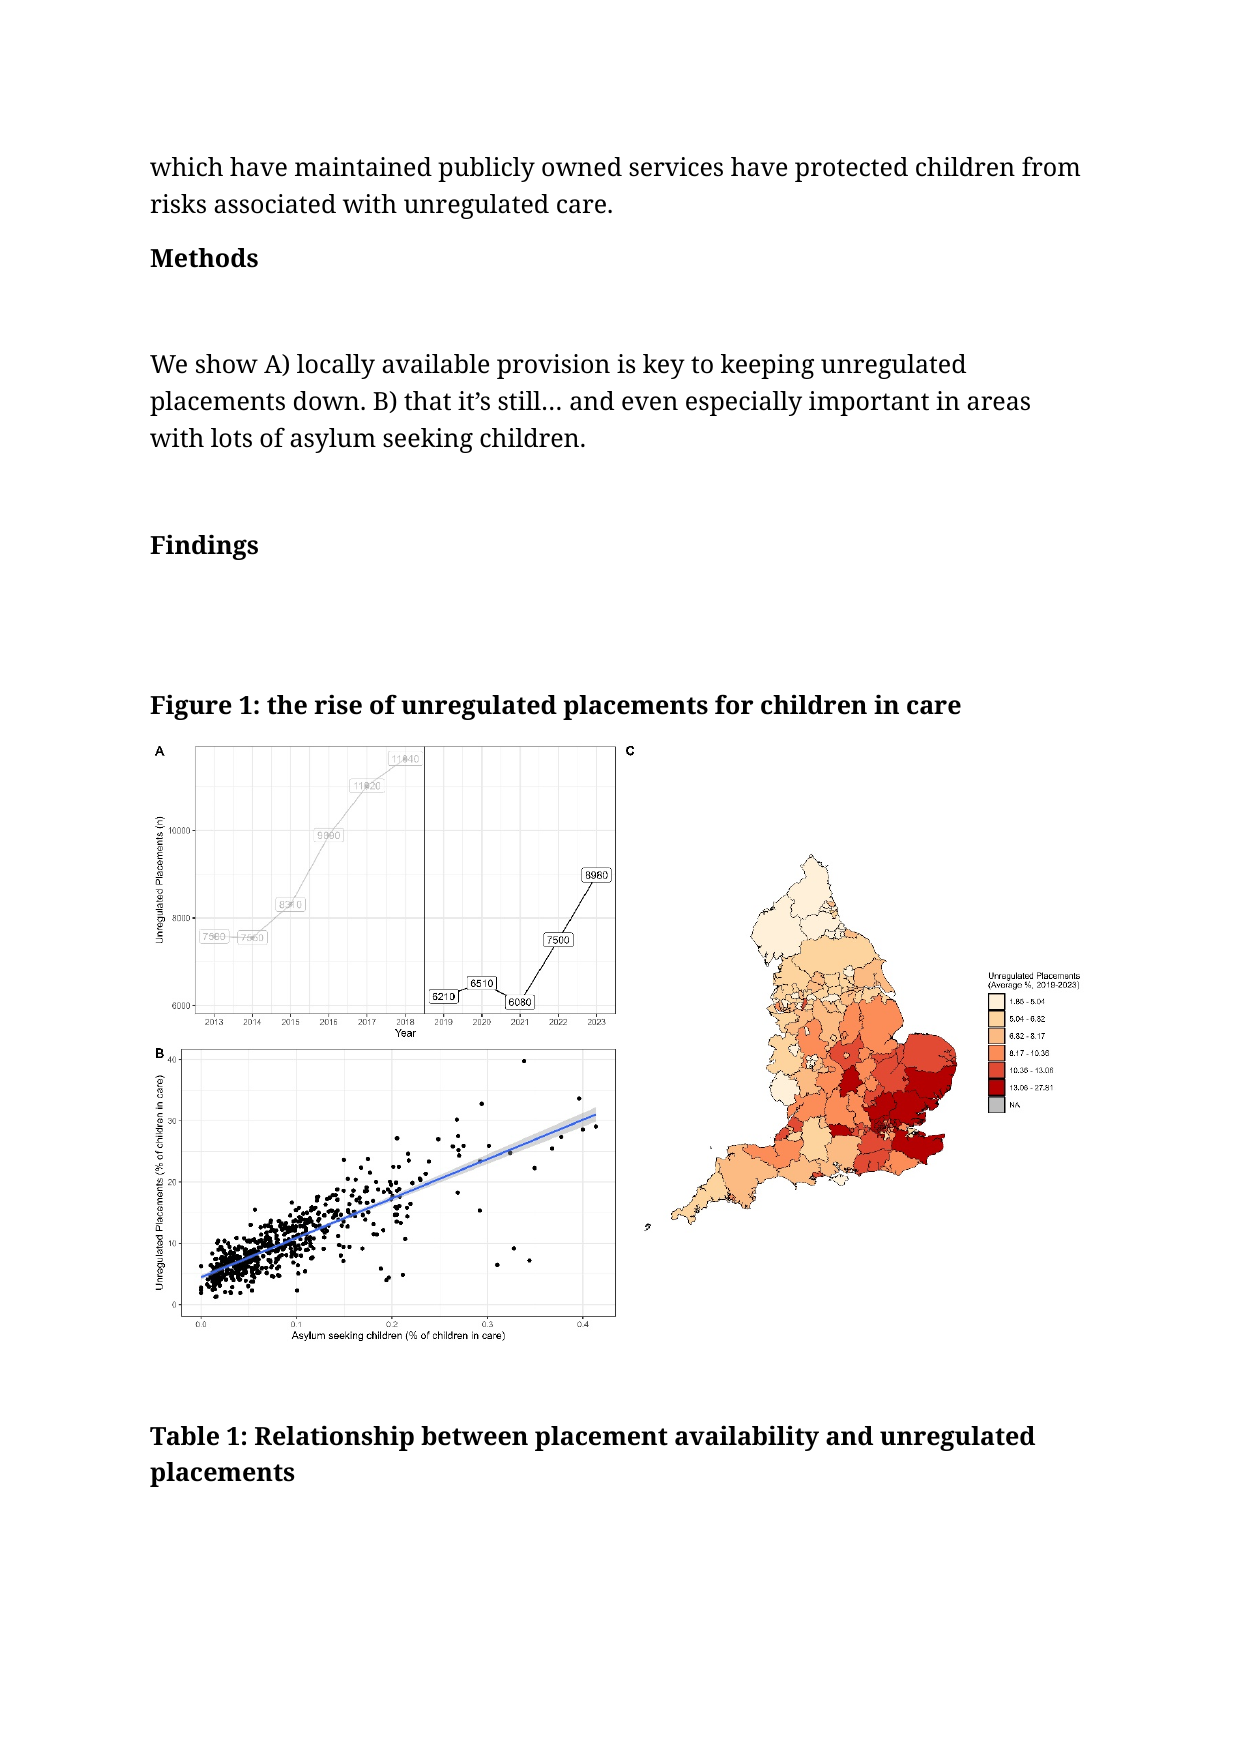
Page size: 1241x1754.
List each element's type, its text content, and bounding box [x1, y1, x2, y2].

text Table 1: Relationship between placement availability and unregulated placements [150, 1418, 1090, 1489]
picture [150, 741, 1091, 1346]
text Methods [150, 240, 1090, 274]
text We show A) locally available provision is key to keeping unregulated placements down. B) that it’s still… and even especially important in areas with lots of asylum seeking children. [150, 347, 1090, 455]
text Findings [150, 527, 1090, 562]
text Figure 1: the rise of unregulated placements for children in care [150, 688, 1090, 722]
